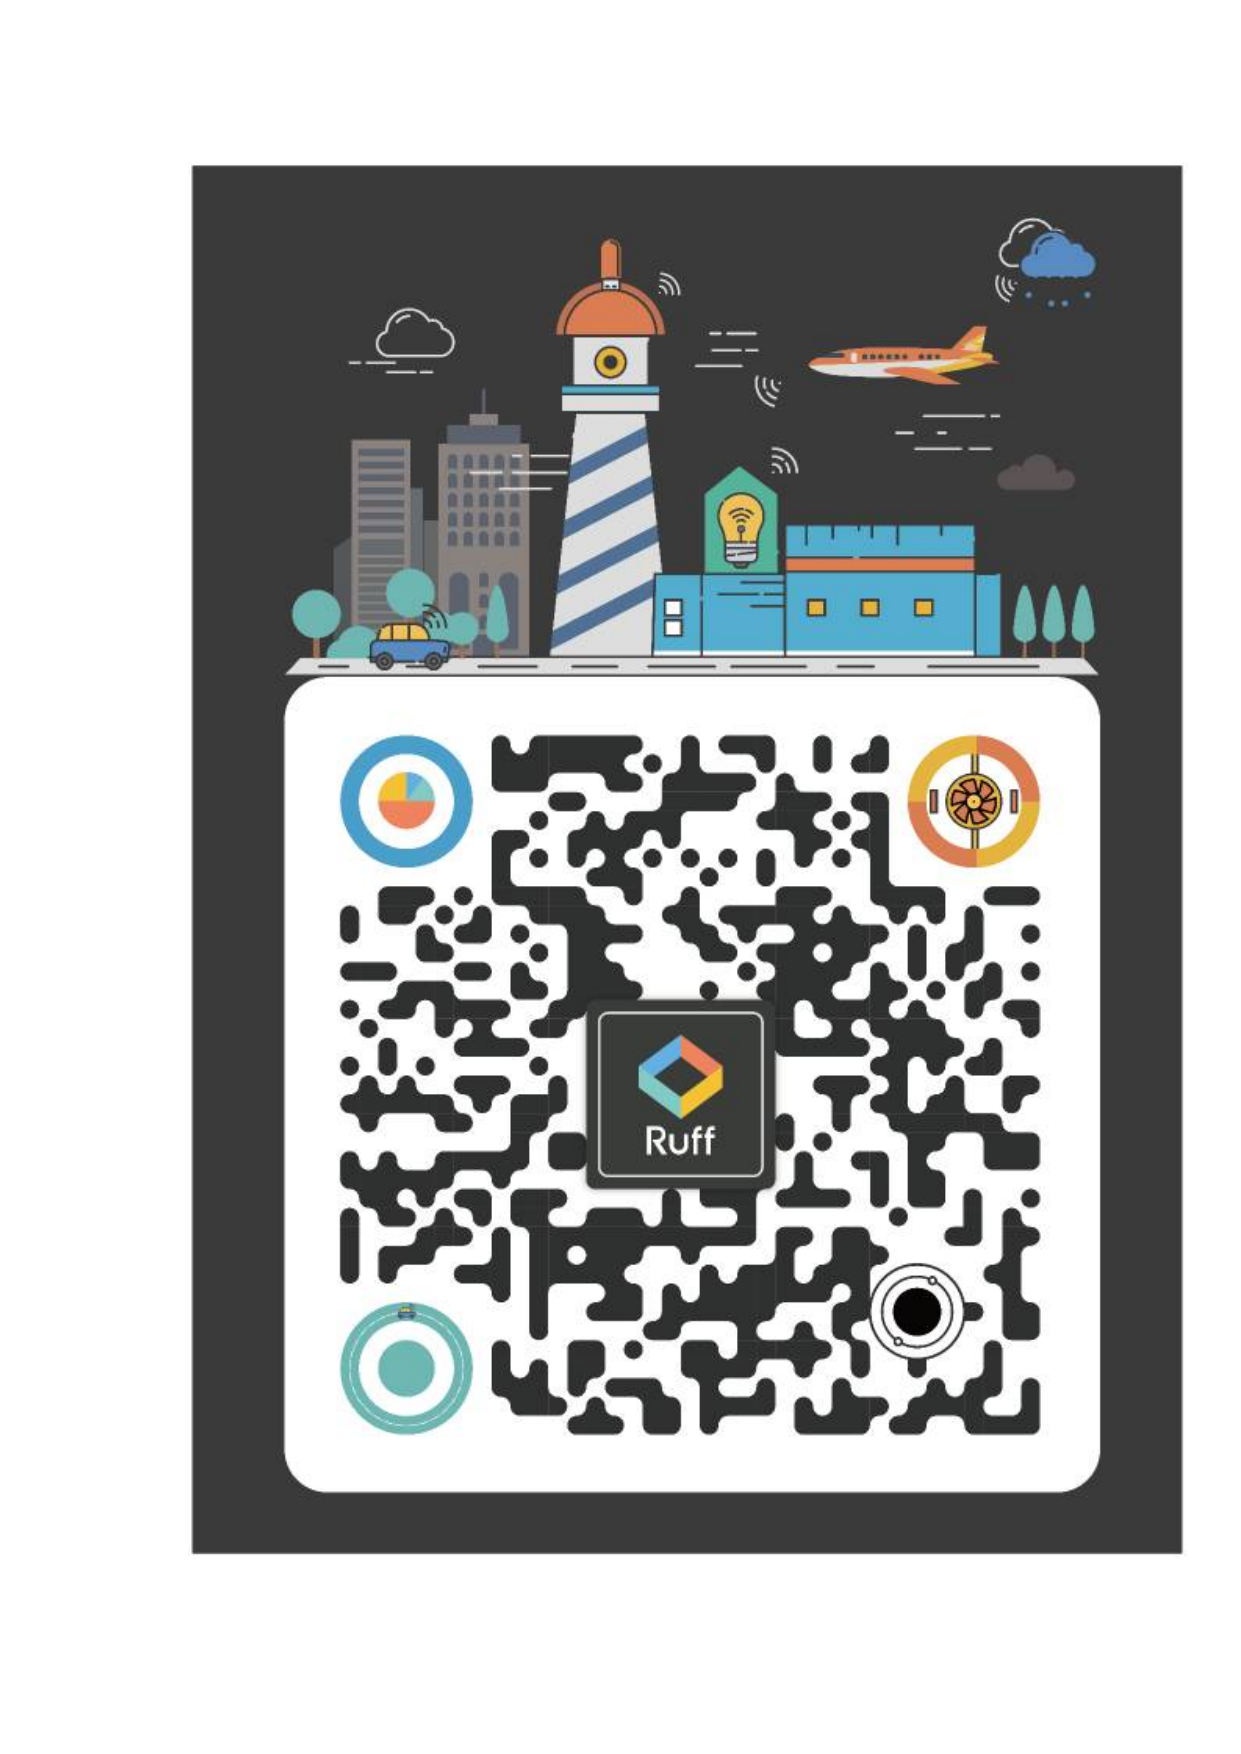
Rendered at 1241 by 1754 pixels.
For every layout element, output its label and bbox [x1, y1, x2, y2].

picture [187, 162, 1188, 1559]
